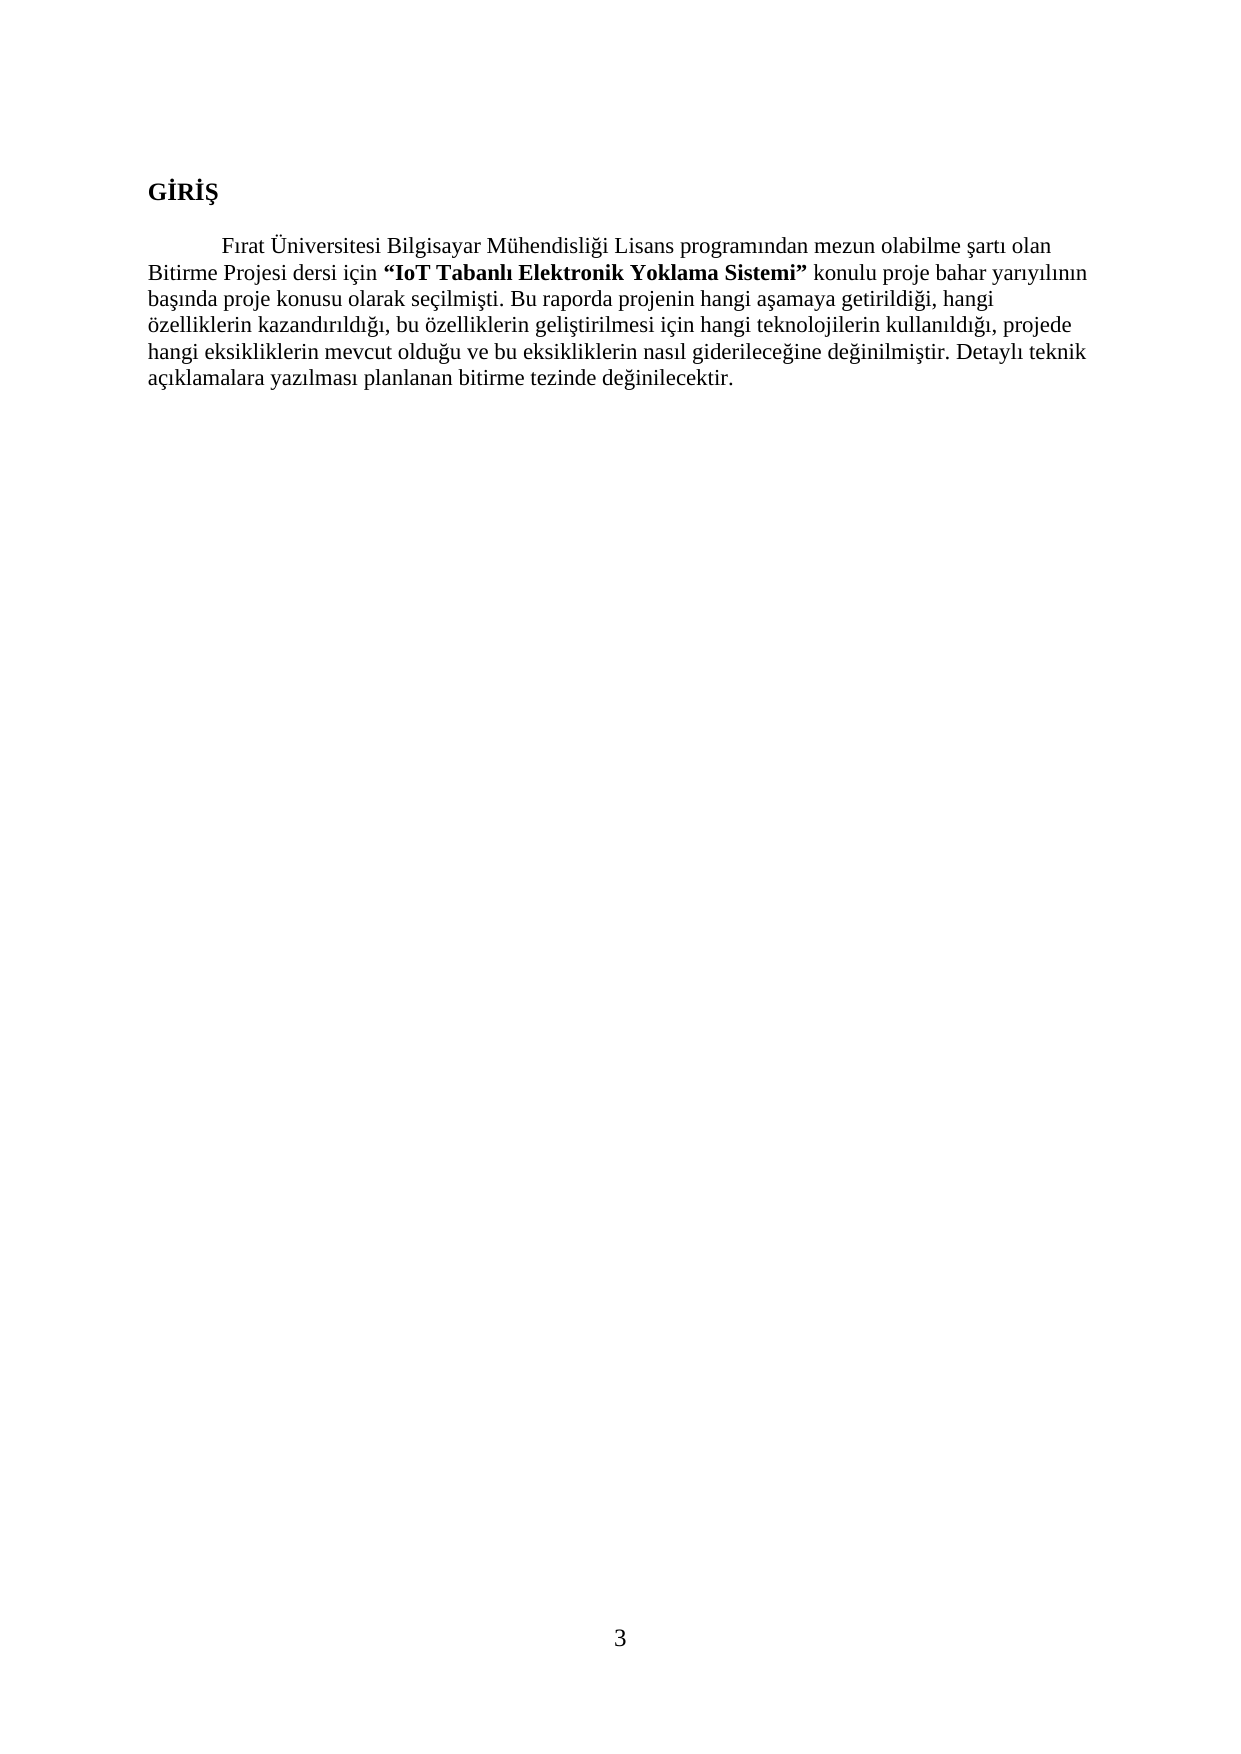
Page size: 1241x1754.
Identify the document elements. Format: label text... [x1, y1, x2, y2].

subtitle GİRİŞ [148, 177, 1092, 206]
text Fırat Üniversitesi Bilgisayar Mühendisliği Lisans programından mezun olabilme şartı olan Bitirme Projesi dersi için “IoT Tabanlı Elektronik Yoklama Sistemi” konulu proje bahar yarıyılının başında proje konusu olarak seçilmişti. Bu raporda projenin hangi aşamaya getirildiği, hangi özelliklerin kazandırıldığı, bu özelliklerin geliştirilmesi için hangi teknolojilerin kullanıldığı, projede hangi eksikliklerin mevcut olduğu ve bu eksikliklerin nasıl giderileceğine değinilmiştir. Detaylı teknik açıklamalara yazılması planlanan bitirme tezinde değinilecektir. [148, 232, 1092, 390]
